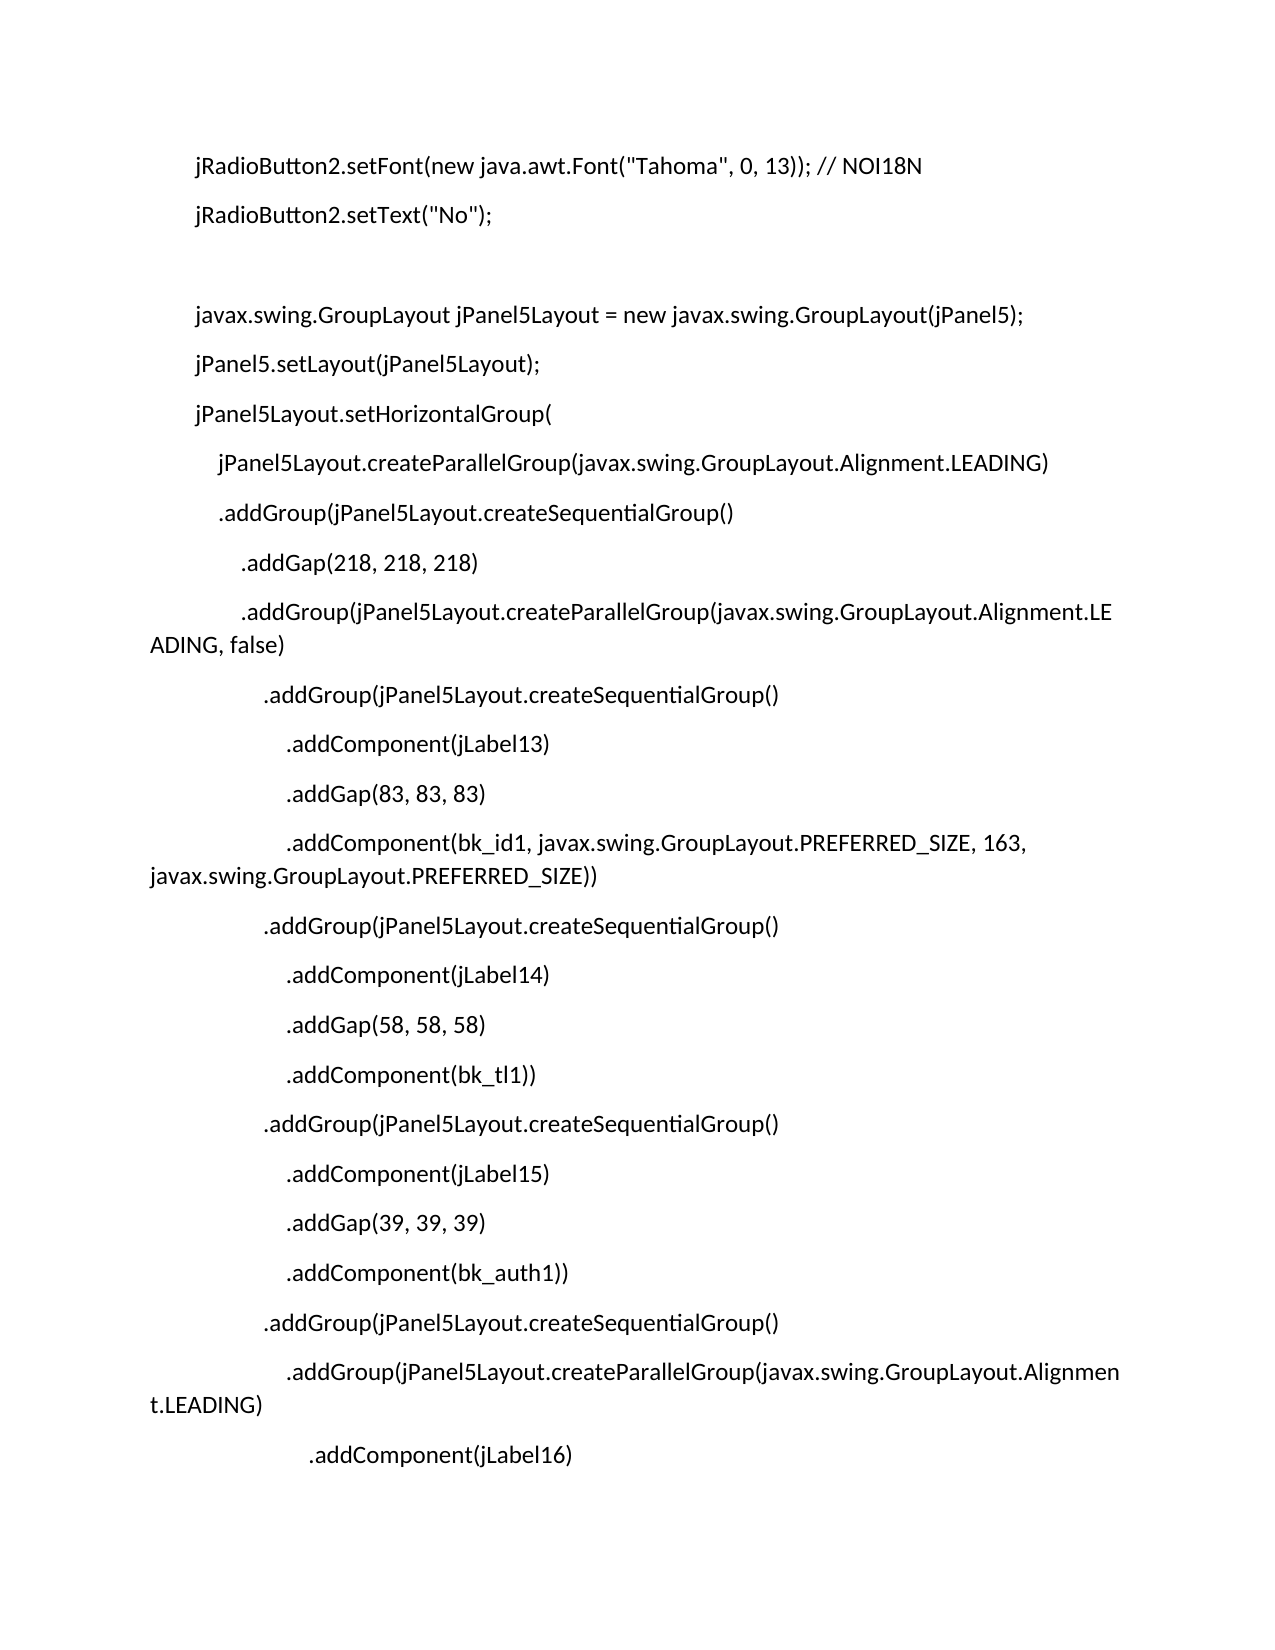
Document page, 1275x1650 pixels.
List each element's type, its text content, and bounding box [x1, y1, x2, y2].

text jPanel5Layout.setHorizontalGroup( [150, 398, 1125, 428]
text .addComponent(jLabel15) [150, 1158, 1125, 1188]
text javax.swing.GroupLayout jPanel5Layout = new javax.swing.GroupLayout(jPanel5); [150, 299, 1125, 329]
text .addGap(83, 83, 83) [150, 778, 1125, 808]
text jRadioButton2.setText("No"); [150, 199, 1125, 230]
text .addGroup(jPanel5Layout.createSequentialGroup() [150, 1108, 1125, 1139]
text .addComponent(jLabel13) [150, 728, 1125, 759]
text .addGroup(jPanel5Layout.createSequentialGroup() [150, 1307, 1125, 1337]
text jRadioButton2.setFont(new java.awt.Font("Tahoma", 0, 13)); // NOI18N [150, 150, 1125, 181]
text .addComponent(bk_id1, javax.swing.GroupLayout.PREFERRED_SIZE, 163, javax.swing.GroupLayout.PREFERRED_SIZE)) [150, 827, 1125, 891]
text .addGroup(jPanel5Layout.createParallelGroup(javax.swing.GroupLayout.Alignment.LEADING, false) [150, 596, 1125, 660]
text .addGroup(jPanel5Layout.createSequentialGroup() [150, 497, 1125, 528]
text .addGap(39, 39, 39) [150, 1207, 1125, 1238]
text .addComponent(jLabel14) [150, 959, 1125, 990]
text .addComponent(jLabel16) [150, 1439, 1125, 1469]
text .addComponent(bk_auth1)) [150, 1257, 1125, 1288]
text .addGap(58, 58, 58) [150, 1009, 1125, 1040]
text .addComponent(bk_tl1)) [150, 1059, 1125, 1089]
text .addGroup(jPanel5Layout.createSequentialGroup() [150, 910, 1125, 941]
text .addGroup(jPanel5Layout.createSequentialGroup() [150, 679, 1125, 709]
text .addGap(218, 218, 218) [150, 547, 1125, 577]
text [150, 1356, 1125, 1420]
text jPanel5.setLayout(jPanel5Layout); [150, 348, 1125, 379]
text jPanel5Layout.createParallelGroup(javax.swing.GroupLayout.Alignment.LEADING) [150, 447, 1125, 478]
